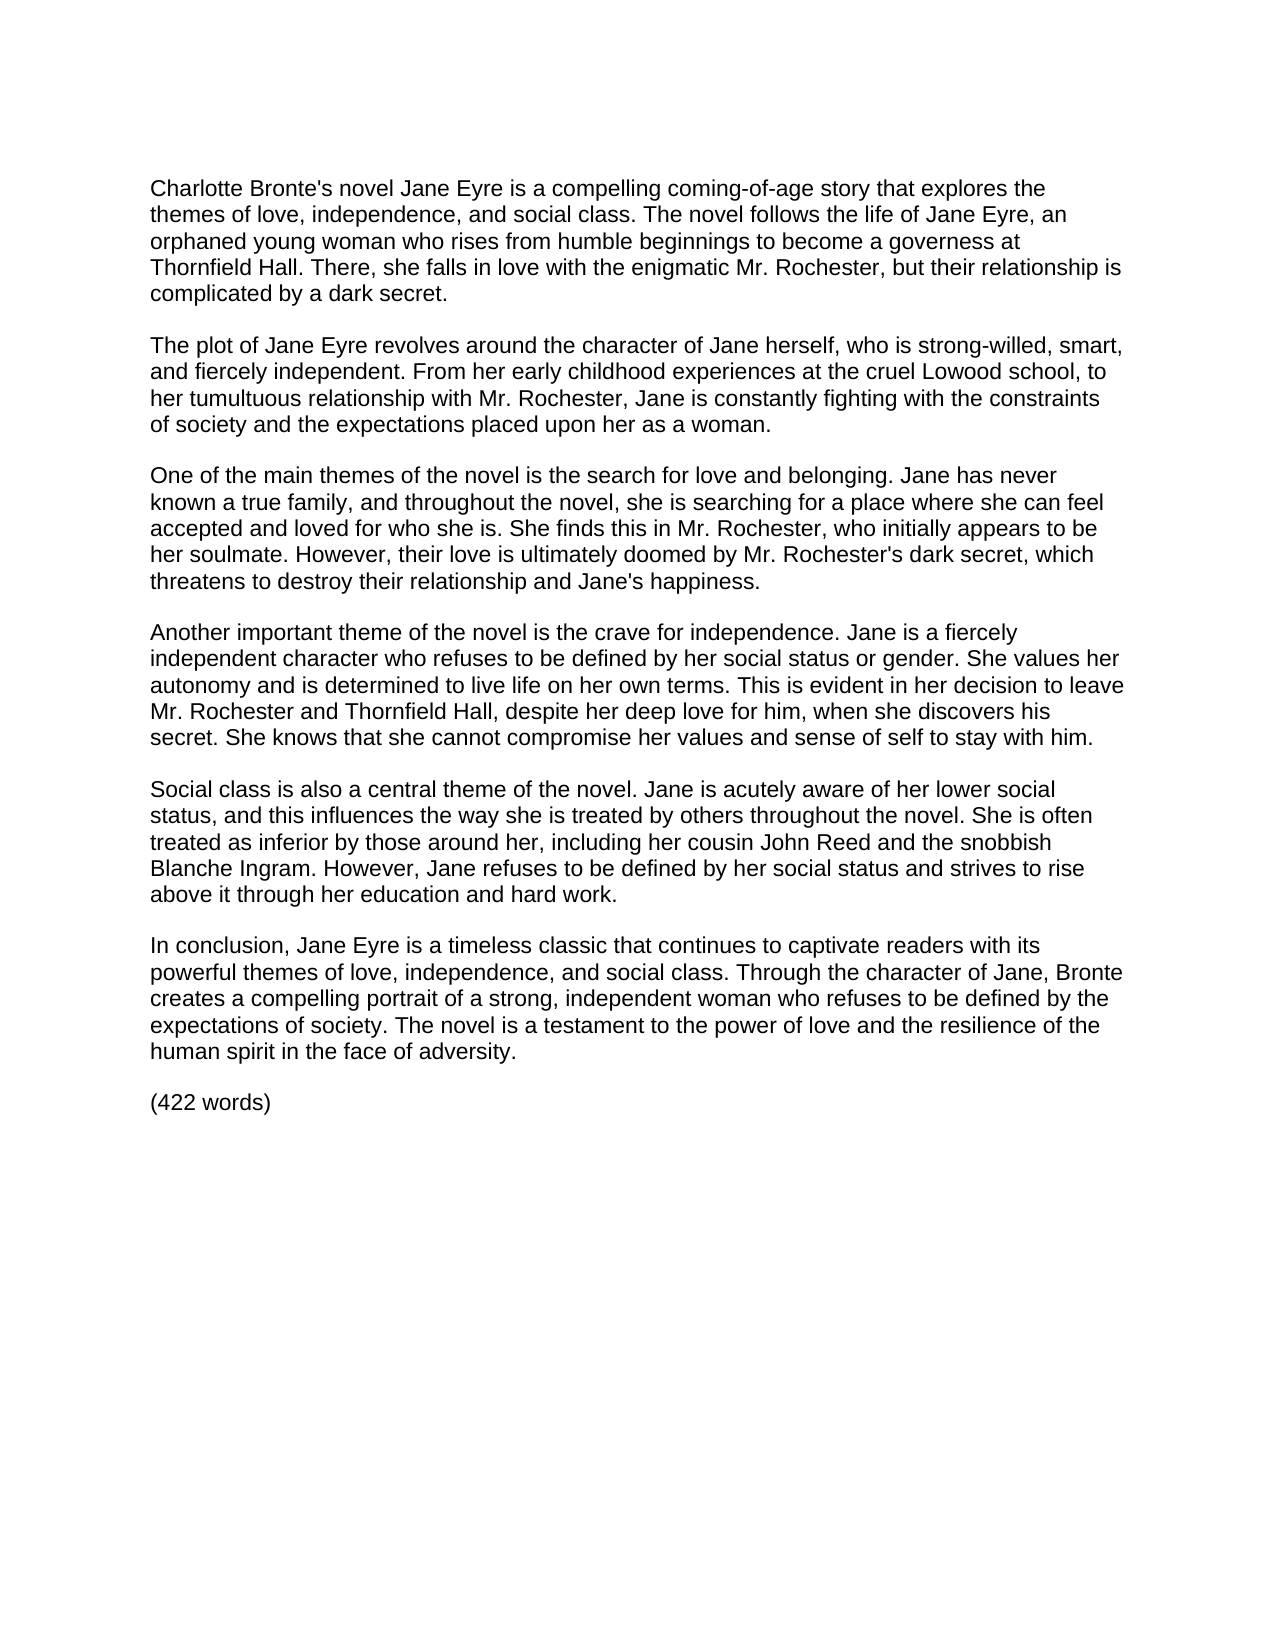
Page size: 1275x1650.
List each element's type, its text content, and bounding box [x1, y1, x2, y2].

text Charlotte Bronte's novel Jane Eyre is a compelling coming-of-age story that explores the themes of love, independence, and social class. The novel follows the life of Jane Eyre, an orphaned young woman who rises from humble beginnings to become a governess at Thornfield Hall. There, she falls in love with the enigmatic Mr. Rochester, but their relationship is complicated by a dark secret. [150, 175, 1125, 307]
text In conclusion, Jane Eyre is a timeless classic that continues to captivate readers with its powerful themes of love, independence, and social class. Through the character of Jane, Bronte creates a compelling portrait of a strong, independent woman who refuses to be defined by the expectations of society. The novel is a testament to the power of love and the resilience of the human spirit in the face of adversity. [150, 932, 1125, 1064]
text Social class is also a central theme of the novel. Jane is acutely aware of her lower social status, and this influences the way she is treated by others throughout the novel. She is often treated as inferior by those around her, including her cousin John Reed and the snobbish Blanche Ingram. However, Jane refuses to be defined by her social status and strives to rise above it through her education and hard work. [150, 776, 1125, 907]
text One of the main themes of the novel is the search for love and belonging. Jane has never known a true family, and throughout the novel, she is searching for a place where she can feel accepted and loved for who she is. She finds this in Mr. Rochester, who initially appears to be her soulmate. However, their love is ultimately doomed by Mr. Rochester's dark secret, which threatens to destroy their relationship and Jane's happiness. [150, 462, 1125, 594]
text The plot of Jane Eyre revolves around the character of Jane herself, who is strong-willed, smart, and fiercely independent. From her early childhood experiences at the cruel Lowood school, to her tumultuous relationship with Mr. Rochester, Jane is constantly fighting with the constraints of society and the expectations placed upon her as a woman. [150, 332, 1125, 437]
text Another important theme of the novel is the crave for independence. Jane is a fiercely independent character who refuses to be defined by her social status or gender. She values her autonomy and is determined to live life on her own terms. This is evident in her decision to leave Mr. Rochester and Thornfield Hall, despite her deep love for him, when she discovers his secret. She knows that she cannot compromise her values and sense of self to stay with him. [150, 619, 1125, 751]
text (422 words) [150, 1089, 1125, 1116]
